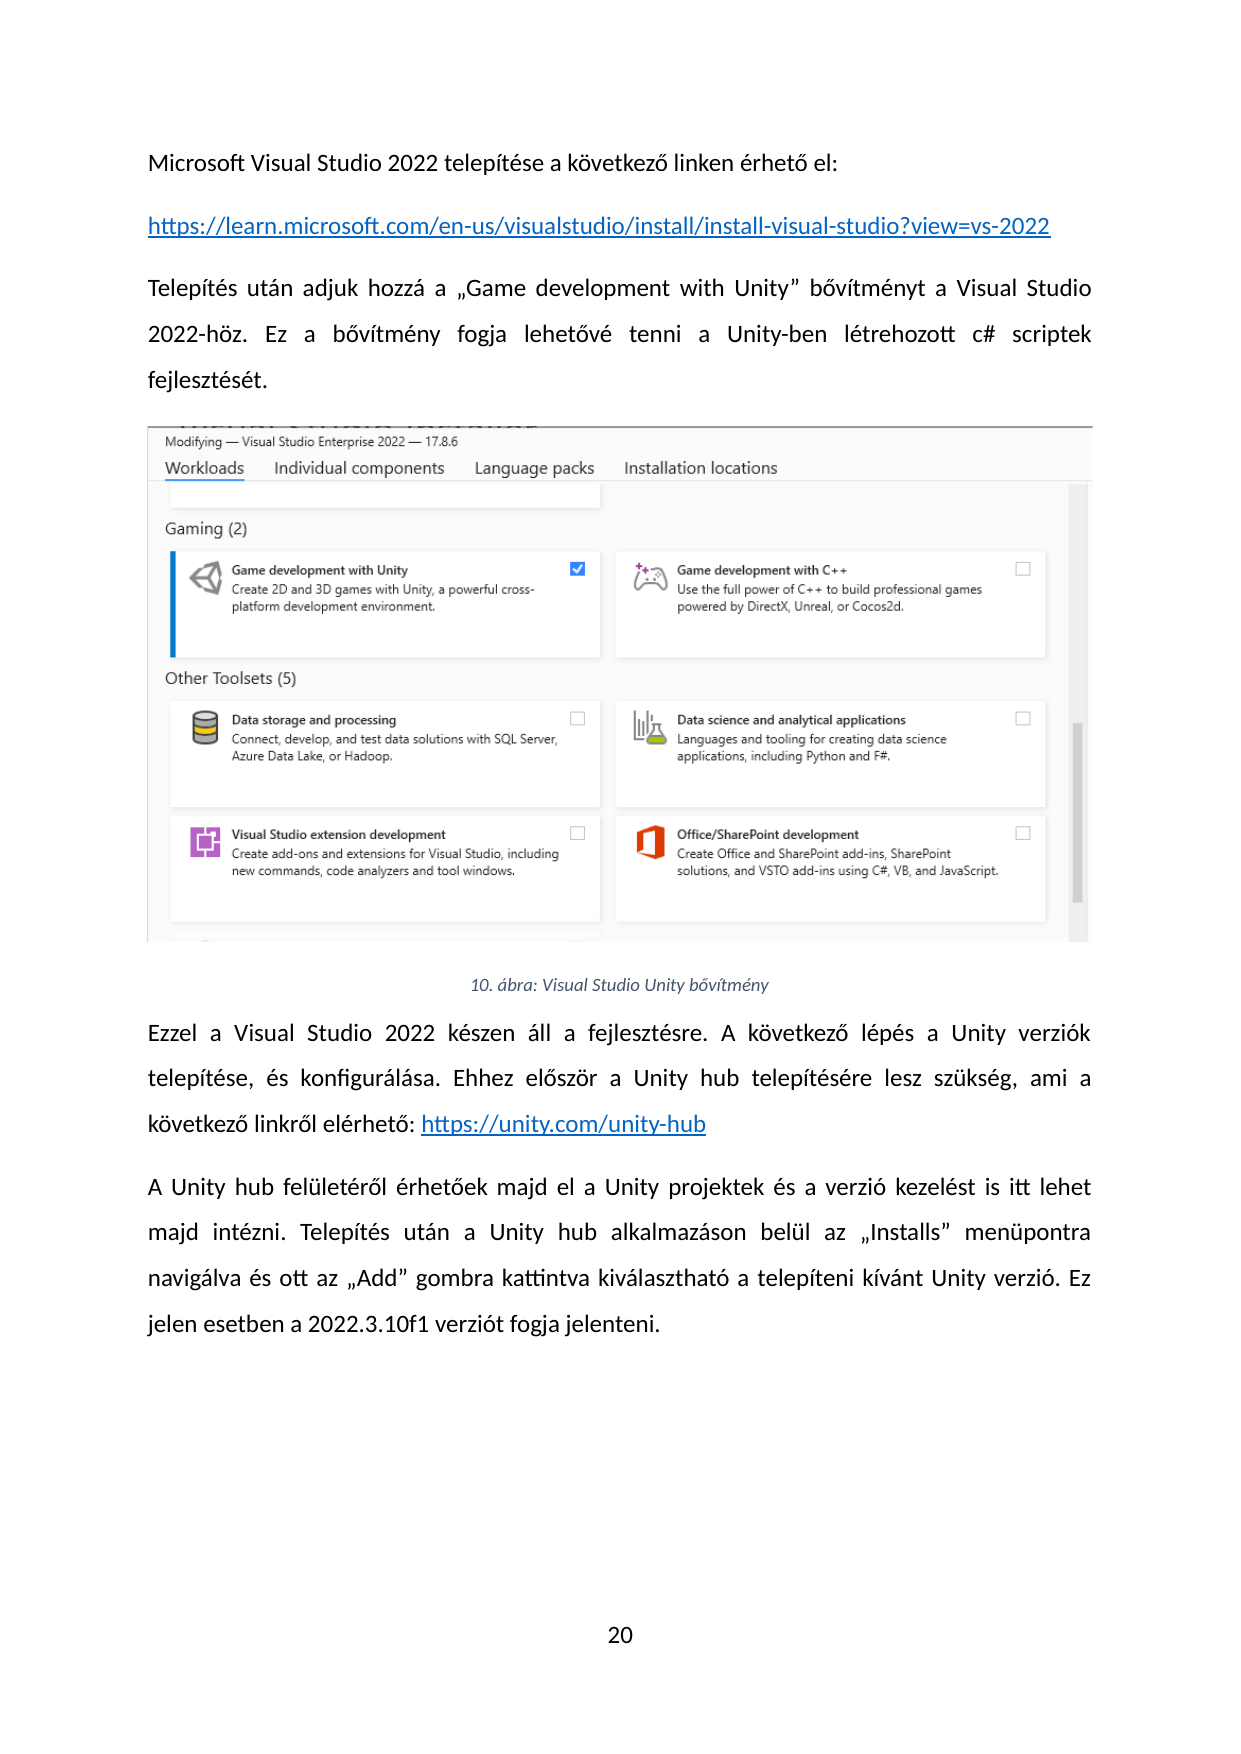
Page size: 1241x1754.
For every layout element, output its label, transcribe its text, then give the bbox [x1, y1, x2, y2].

text Ezzel a Visual Studio 2022 készen áll a fejlesztésre. A következő lépés a Unity verziók telepítése, és konfigurálása. Ehhez először a Unity hub telepítésére lesz szükség, ami a következő linkről elérhető: https://unity.com/unity-hub [148, 1017, 1093, 1139]
text 10. ábra: Visual Studio Unity bővítmény [148, 973, 1093, 996]
text Microsoft Visual Studio 2022 telepítése a következő linken érhető el: [148, 148, 1093, 178]
picture [147, 426, 1093, 942]
text Telepítés után adjuk hozzá a „Game development with Unity” bővítményt a Visual Studio 2022-höz. Ez a bővítmény fogja lehetővé tenni a Unity-ben létrehozott c# scriptek fejlesztését. [148, 272, 1093, 394]
text A Unity hub felületéről érhetőek majd el a Unity projektek és a verzió kezelést is itt lehet majd intézni. Telepítés után a Unity hub alkalmazáson belül az „Installs” menüpontra navigálva és ott az „Add” gombra kattintva kiválasztható a telepíteni kívánt Unity verzió. Ez jelen esetben a 2022.3.10f1 verziót fogja jelenteni. [148, 1171, 1093, 1338]
text https://learn.microsoft.com/en-us/visualstudio/install/install-visual-studio?view=vs-2022 [148, 210, 1093, 241]
